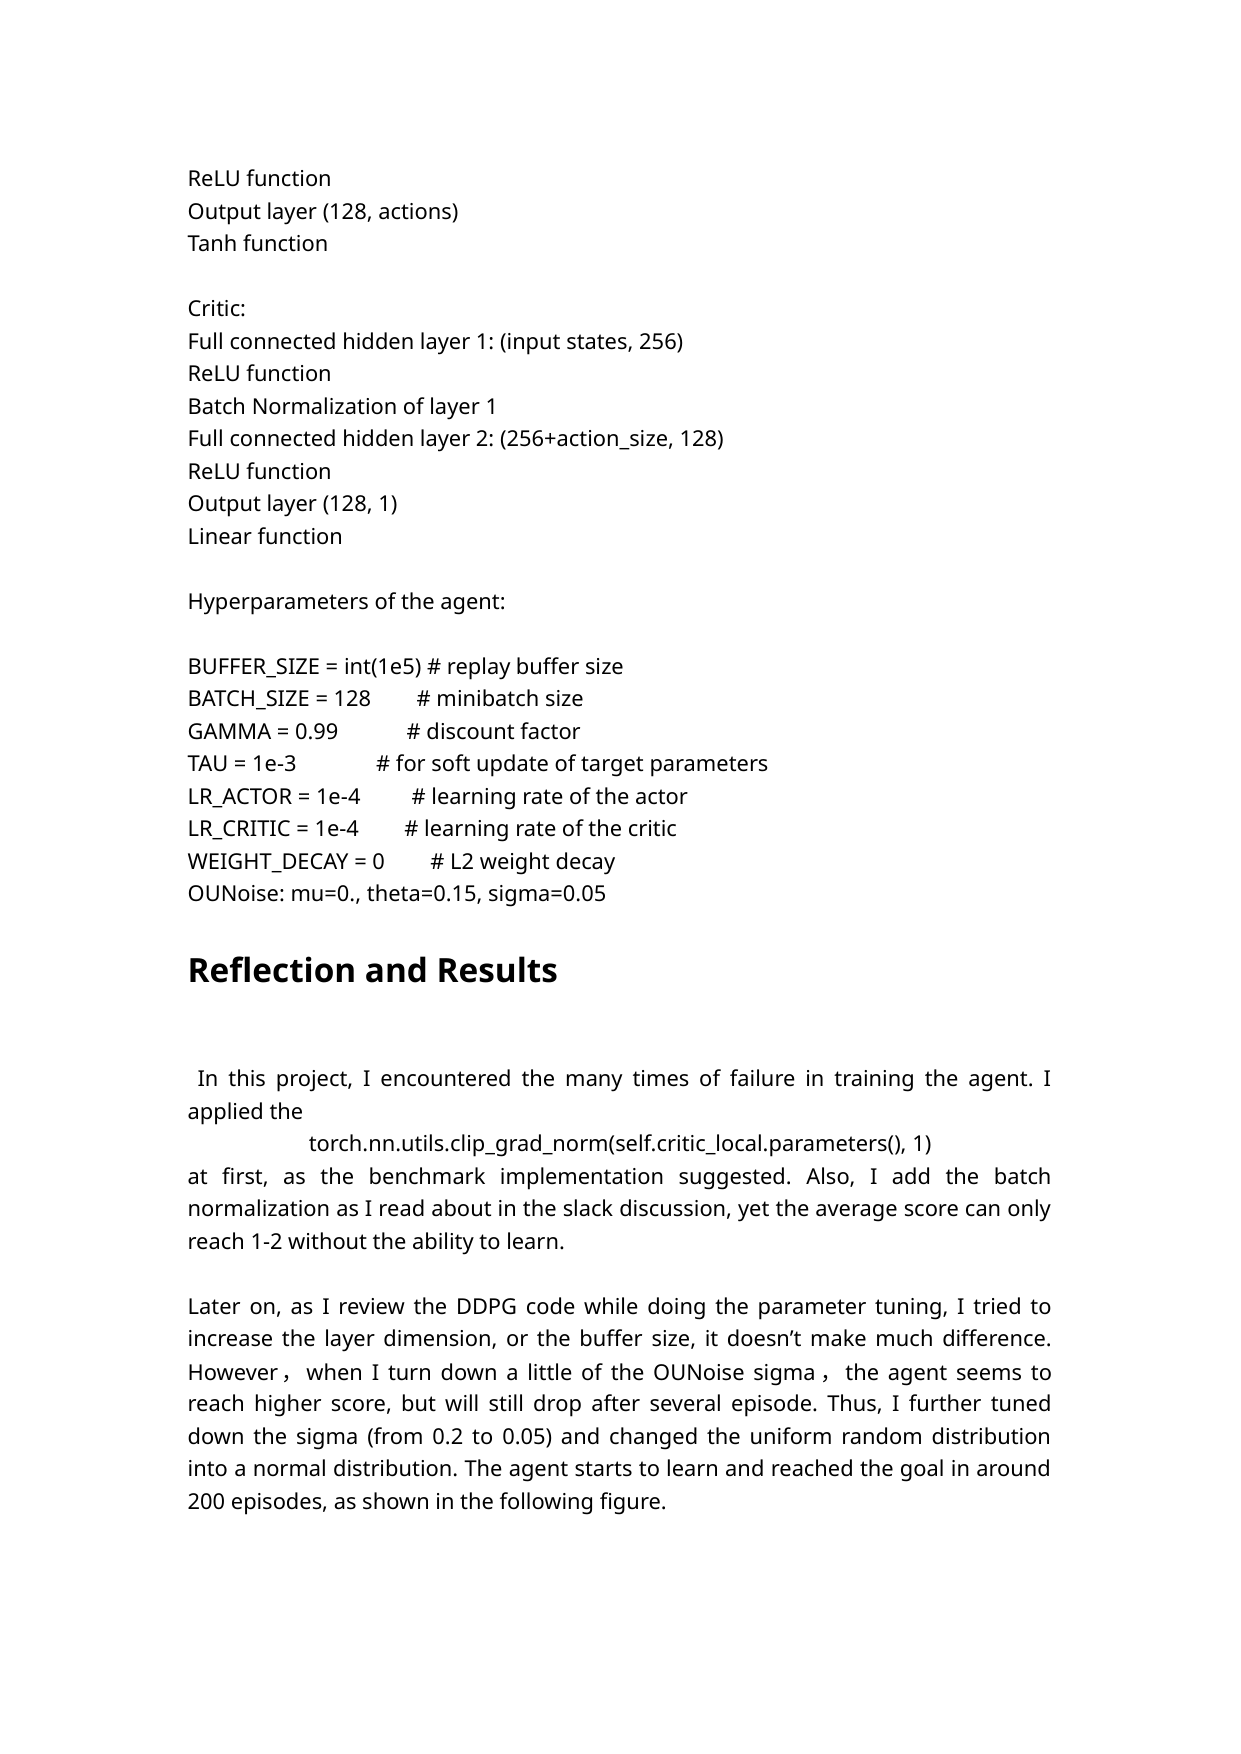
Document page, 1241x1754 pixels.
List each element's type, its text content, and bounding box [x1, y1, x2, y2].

subtitle Reflection and Results [187, 937, 1053, 1002]
text ReLU function [187, 162, 1053, 194]
text BUFFER_SIZE = int(1e5) # replay buffer size [187, 649, 1053, 682]
text ReLU function [187, 357, 1053, 389]
text OUNoise: mu=0., theta=0.15, sigma=0.05 [187, 877, 1053, 909]
text BATCH_SIZE = 128 # minibatch size [187, 682, 1053, 714]
text Tanh function [187, 227, 1053, 259]
text at first, as the benchmark implementation suggested. Also, I add the batch normalization as I read about in the slack discussion, yet the average score can only reach 1-2 without the ability to learn. [187, 1159, 1053, 1257]
text Hyperparameters of the agent: [187, 584, 1053, 617]
text Full connected hidden layer 2: (256+action_size, 128) [187, 422, 1053, 454]
text Critic: [187, 292, 1053, 324]
text Batch Normalization of layer 1 [187, 389, 1053, 422]
text LR_CRITIC = 1e-4 # learning rate of the critic [187, 812, 1053, 844]
text TAU = 1e-3 # for soft update of target parameters [187, 747, 1053, 779]
text Later on, as I review the DDPG code while doing the parameter tuning, I tried to increase the layer dimension, or the buffer size, it doesn’t make much difference. However，when I turn down a little of the OUNoise sigma，the agent seems to reach higher score, but will still drop after several episode. Thus, I further tuned down the sigma (from 0.2 to 0.05) and changed the uniform random distribution into a normal distribution. The agent starts to learn and reached the goal in around 200 episodes, as shown in the following figure. [187, 1289, 1053, 1517]
text Linear function [187, 519, 1053, 552]
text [187, 324, 1053, 357]
text GAMMA = 0.99 # discount factor [187, 714, 1053, 747]
text ReLU function [187, 454, 1053, 487]
text WEIGHT_DECAY = 0 # L2 weight decay [187, 844, 1053, 877]
text Output layer (128, actions) [187, 194, 1053, 227]
text In this project, I encountered the many times of failure in training the agent. I applied the [187, 1062, 1053, 1127]
text Output layer (128, 1) [187, 487, 1053, 519]
text torch.nn.utils.clip_grad_norm(self.critic_local.parameters(), 1) [187, 1127, 1053, 1159]
text LR_ACTOR = 1e-4 # learning rate of the actor [187, 779, 1053, 812]
